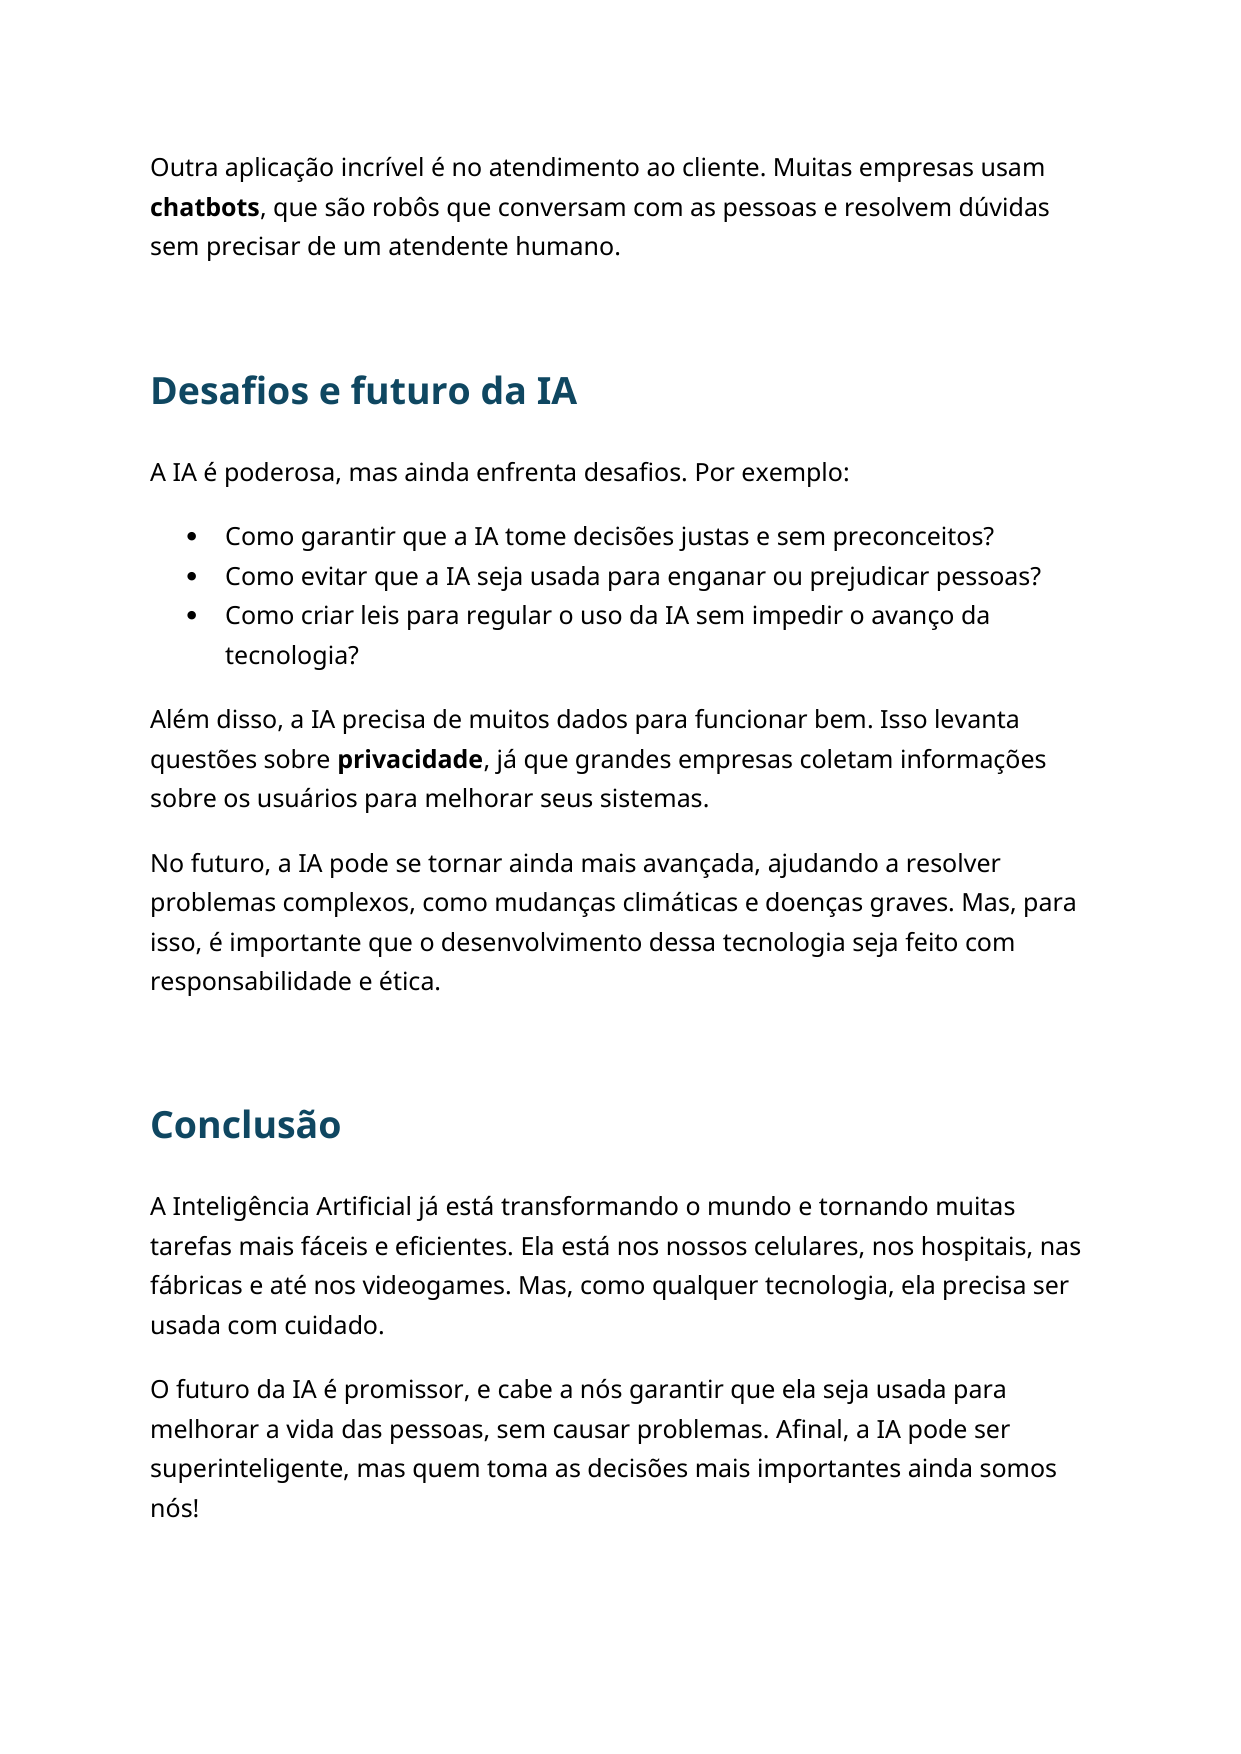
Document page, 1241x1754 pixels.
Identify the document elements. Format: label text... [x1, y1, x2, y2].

text A Inteligência Artificial já está transformando o mundo e tornando muitas tarefas mais fáceis e eficientes. Ela está nos nossos celulares, nos hospitais, nas fábricas e até nos videogames. Mas, como qualquer tecnologia, ela precisa ser usada com cuidado. [150, 1189, 1090, 1342]
text A IA é poderosa, mas ainda enfrenta desafios. Por exemplo: [150, 454, 1090, 488]
subtitle Conclusão [150, 1099, 1090, 1150]
text No futuro, a IA pode se tornar ainda mais avançada, ajudando a resolver problemas complexos, como mudanças climáticas e doenças graves. Mas, para isso, é importante que o desenvolvimento dessa tecnologia seja feito com responsabilidade e ética. [150, 845, 1090, 998]
subtitle Desafios e futuro da IA [150, 364, 1090, 415]
list Como garantir que a IA tome decisões justas e sem preconceitos? [187, 519, 1090, 553]
text Além disso, a IA precisa de muitos dados para funcionar bem. Isso levanta questões sobre privacidade, já que grandes empresas coletam informações sobre os usuários para melhorar seus sistemas. [150, 702, 1090, 815]
list Como criar leis para regular o uso da IA sem impedir o avanço da tecnologia? [187, 598, 1090, 671]
list Como evitar que a IA seja usada para enganar ou prejudicar pessoas? [187, 558, 1090, 592]
text O futuro da IA é promissor, e cabe a nós garantir que ela seja usada para melhorar a vida das pessoas, sem causar problemas. Afinal, a IA pode ser superinteligente, mas quem toma as decisões mais importantes ainda somos nós! [150, 1372, 1090, 1524]
text Outra aplicação incrível é no atendimento ao cliente. Muitas empresas usam chatbots, que são robôs que conversam com as pessoas e resolvem dúvidas sem precisar de um atendente humano. [150, 150, 1090, 263]
